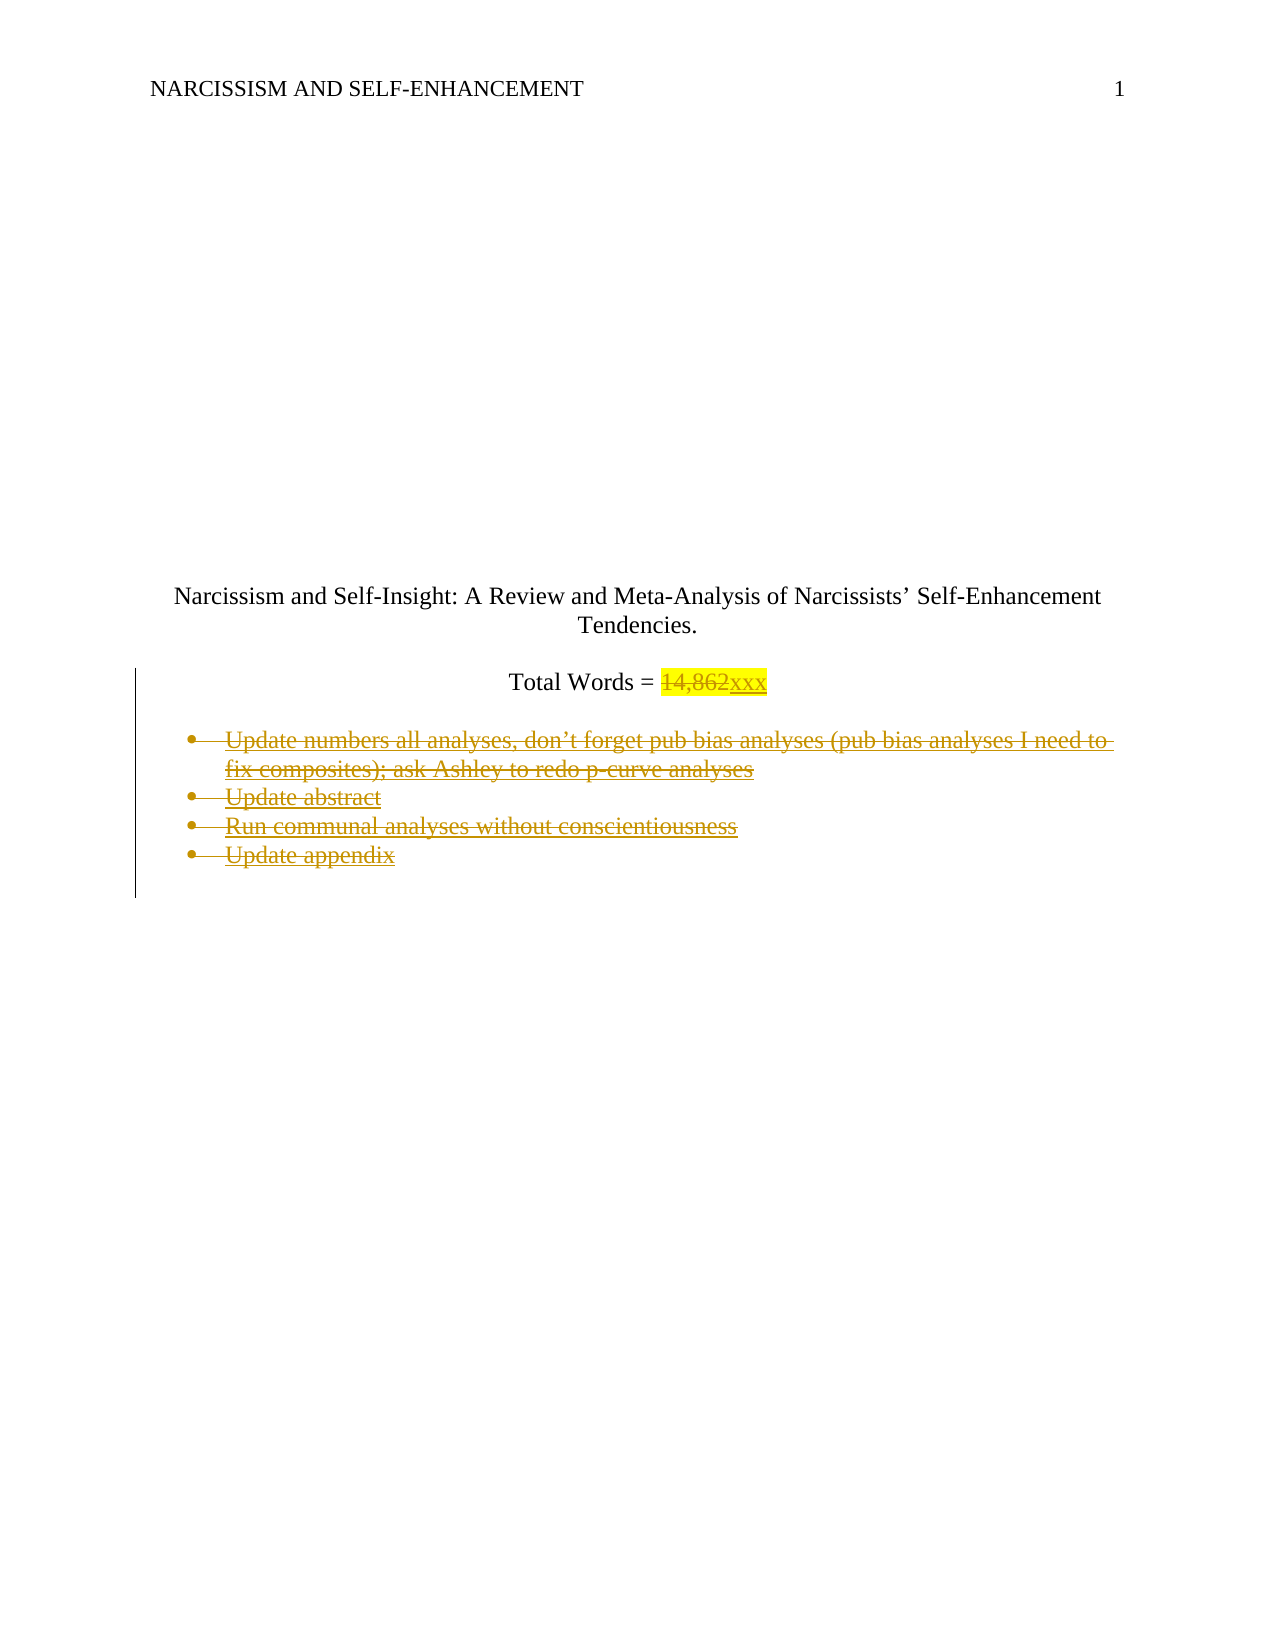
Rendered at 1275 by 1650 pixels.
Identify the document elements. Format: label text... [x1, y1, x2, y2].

text Total Words = [150, 667, 1125, 696]
text Narcissism and Self-Insight: A Review and Meta-Analysis of Narcissists’ Self-Enhancement Tendencies. [150, 581, 1125, 639]
